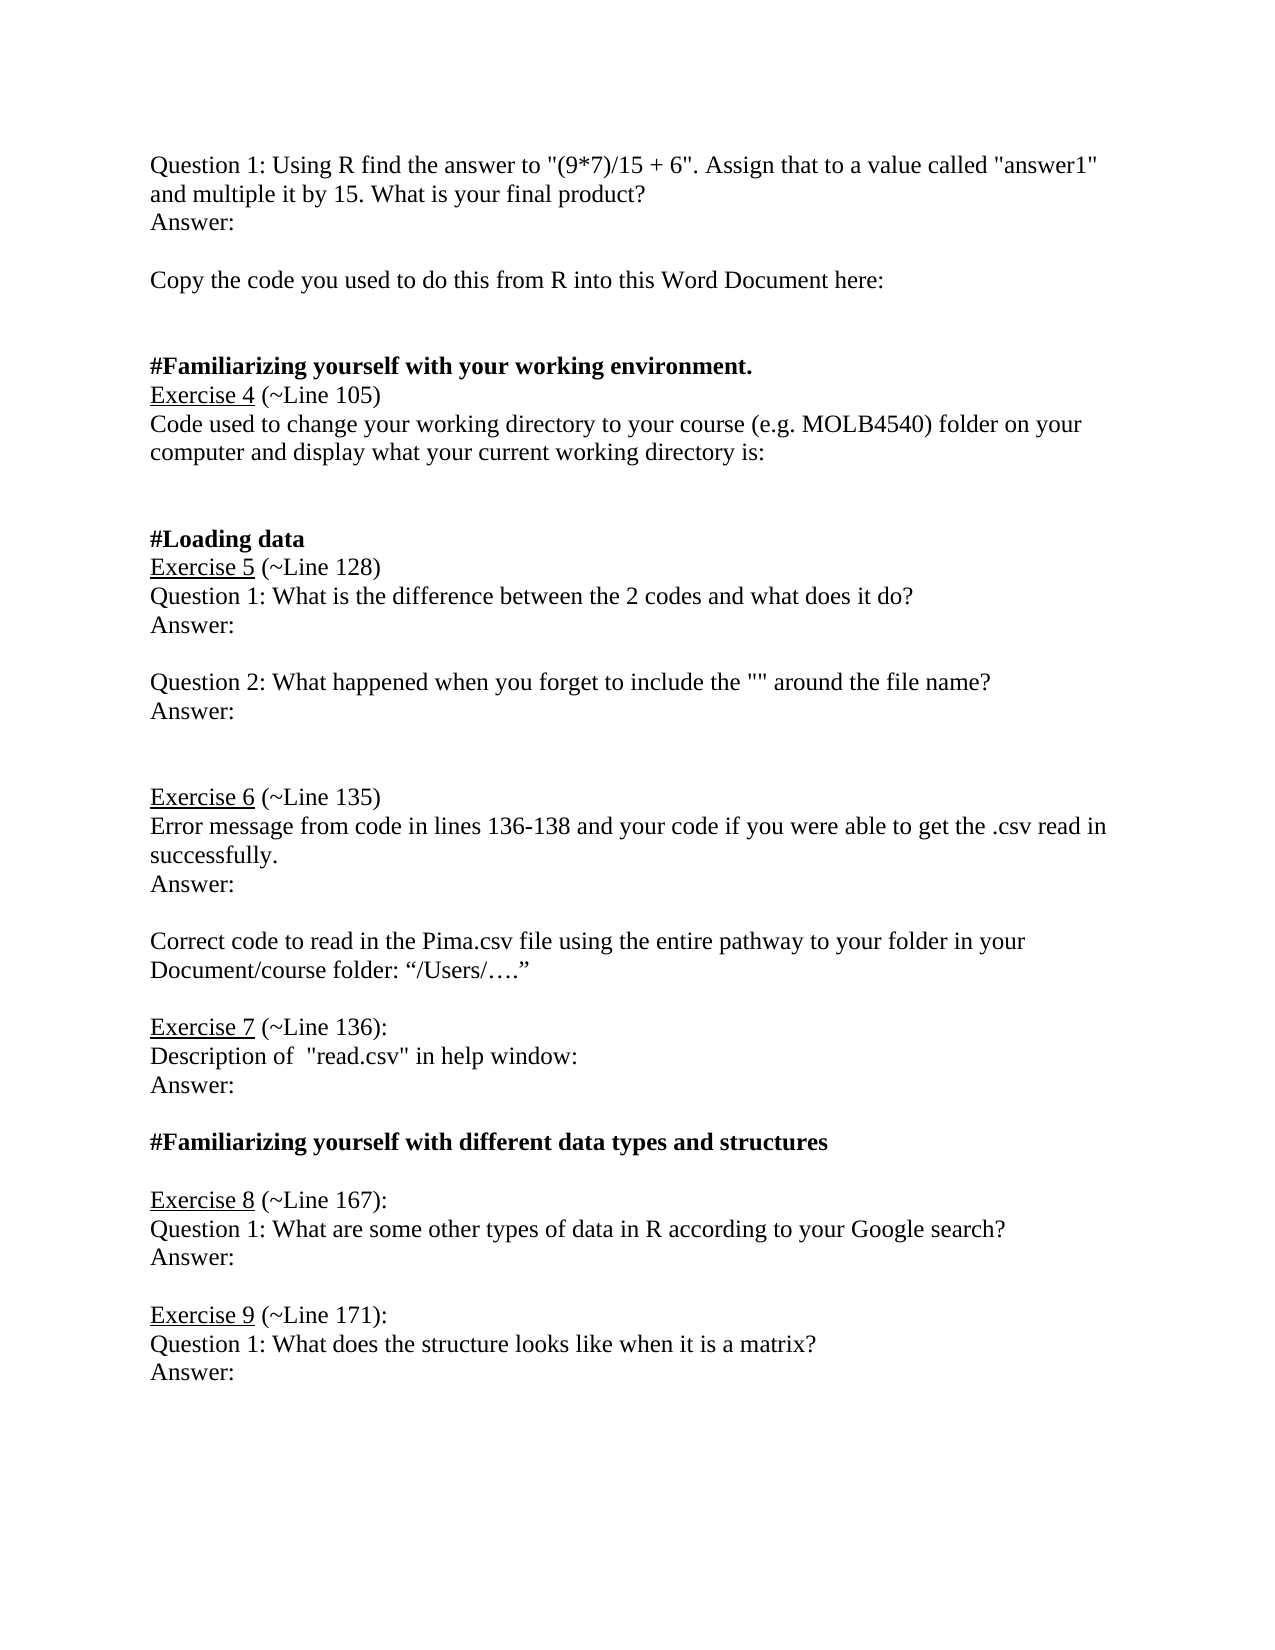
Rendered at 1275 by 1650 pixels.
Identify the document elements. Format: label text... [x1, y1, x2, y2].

text Question 1: What are some other types of data in R according to your Google search? [150, 1214, 1125, 1242]
text Error message from code in lines 136-138 and your code if you were able to get the .csv read in successfully. [150, 811, 1125, 869]
text Question 1: Using R find the answer to "(9*7)/15 + 6". Assign that to a value called "answer1" and multiple it by 15. What is your final product? [150, 150, 1125, 207]
text Answer: [150, 207, 1125, 236]
text Exercise 4 (~Line 105) [150, 380, 1125, 409]
text Answer: [150, 1357, 1125, 1386]
text Answer: [150, 1070, 1125, 1099]
text Exercise 8 (~Line 167): [150, 1185, 1125, 1214]
text Code used to change your working directory to your course (e.g. MOLB4540) folder on your computer and display what your current working directory is: [150, 409, 1125, 466]
text Answer: [150, 696, 1125, 725]
text Question 1: What is the difference between the 2 codes and what does it do? [150, 581, 1125, 610]
text #Familiarizing yourself with your working environment. [150, 351, 1125, 380]
text Answer: [150, 1242, 1125, 1271]
text Exercise 7 (~Line 136): [150, 1012, 1125, 1041]
text Description of "read.csv" in help window: [150, 1041, 1125, 1070]
text #Loading data [150, 524, 1125, 552]
text Correct code to read in the Pima.csv file using the entire pathway to your folder in your Document/course folder: “/Users/….” [150, 926, 1125, 984]
text Answer: [150, 869, 1125, 897]
text Question 2: What happened when you forget to include the "" around the file name? [150, 667, 1125, 696]
text Exercise 6 (~Line 135) [150, 782, 1125, 811]
text Answer: [150, 610, 1125, 639]
text Exercise 5 (~Line 128) [150, 552, 1125, 581]
text Copy the code you used to do this from R into this Word Document here: [150, 265, 1125, 294]
text #Familiarizing yourself with different data types and structures [150, 1127, 1125, 1156]
text Exercise 9 (~Line 171): [150, 1300, 1125, 1329]
text Question 1: What does the structure looks like when it is a matrix? [150, 1329, 1125, 1357]
